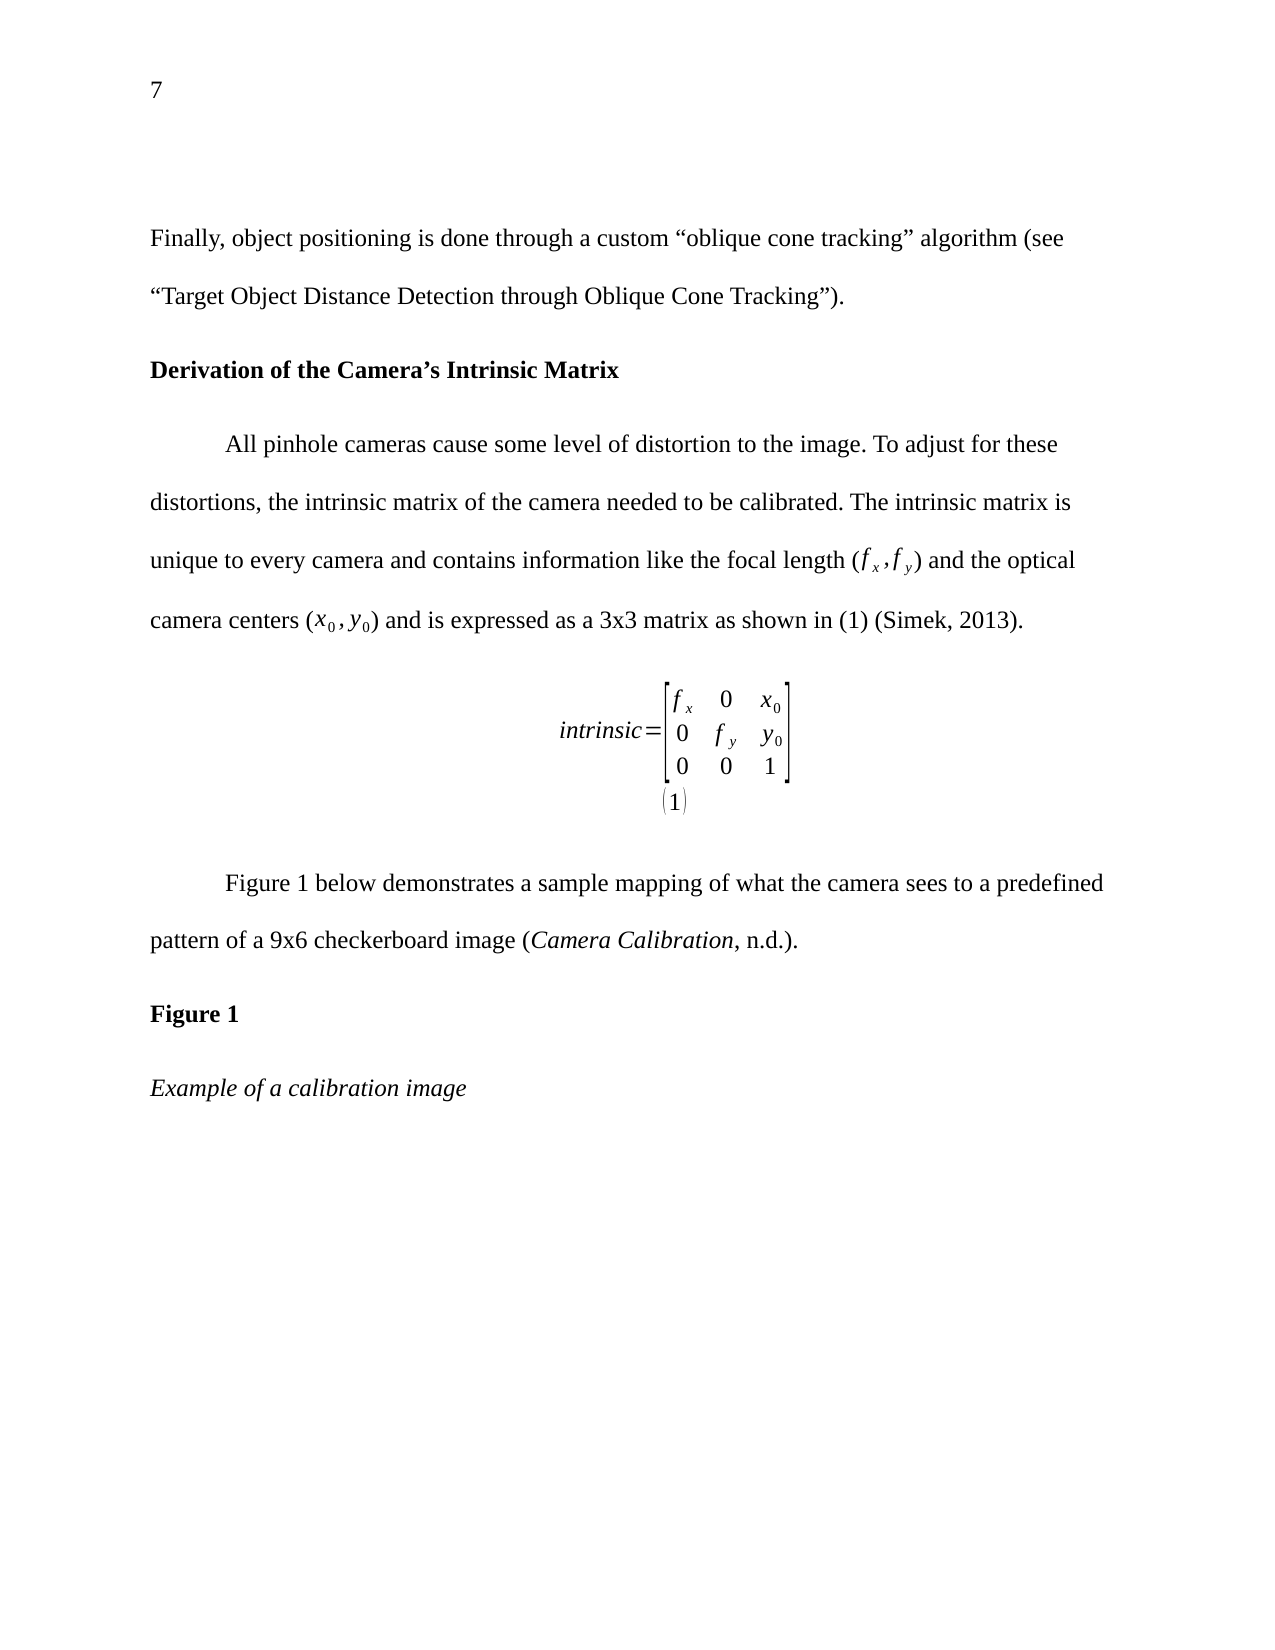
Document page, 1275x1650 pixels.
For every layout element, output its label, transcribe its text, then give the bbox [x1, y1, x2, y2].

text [150, 223, 1125, 309]
text Figure 1 below demonstrates a sample mapping of what the camera sees to a predefined pattern of a 9x6 checkerboard image (Camera Calibration, n.d.). [150, 868, 1125, 954]
text Example of a calibration image [150, 1073, 1125, 1102]
text Figure 1 [150, 999, 1125, 1028]
text Derivation of the Camera’s Intrinsic Matrix [150, 355, 1125, 384]
text All pinhole cameras cause some level of distortion to the image. To adjust for these distortions, the intrinsic matrix of the camera needed to be calibrated. The intrinsic matrix is unique to every camera and contains information like the focal length () and the optical camera centers () and is expressed as a 3x3 matrix as shown in (1) (Simek, 2013). [150, 429, 1125, 636]
